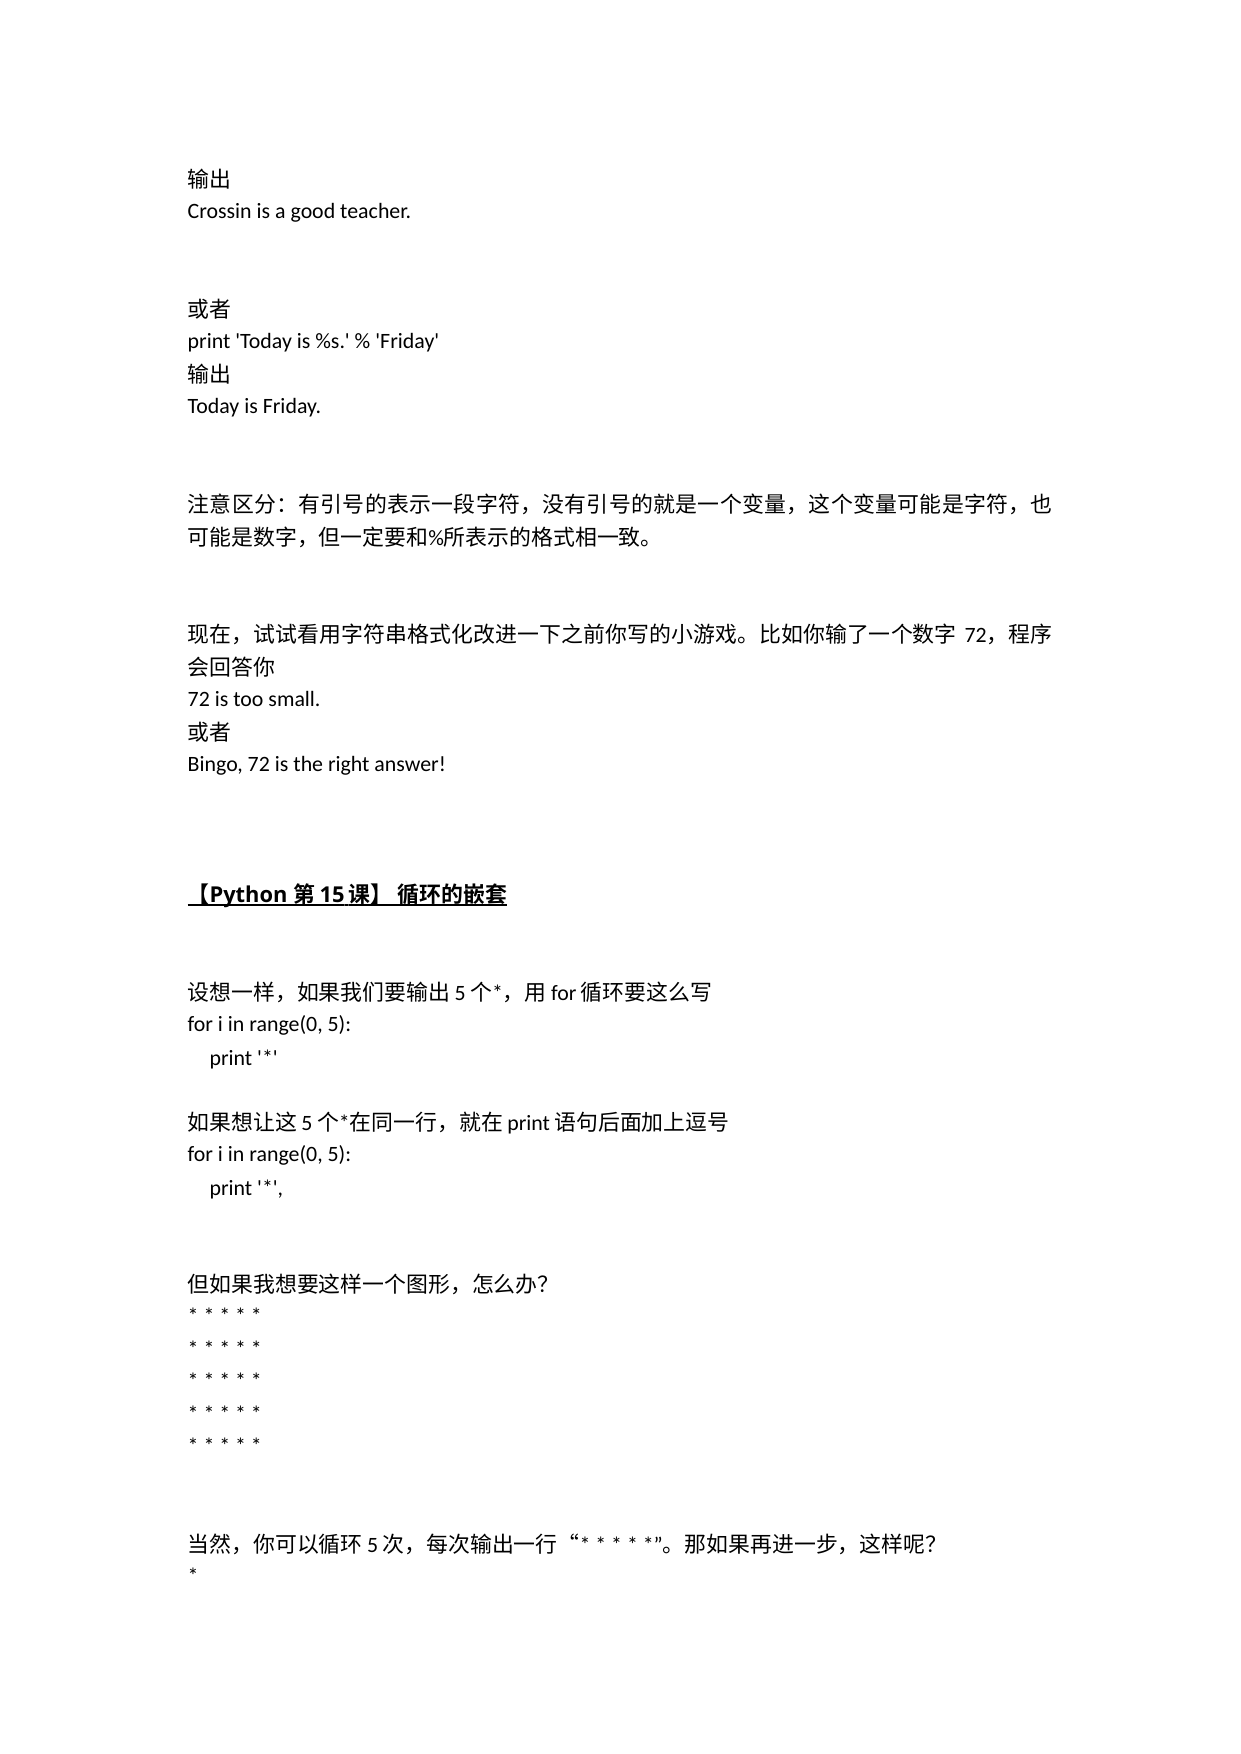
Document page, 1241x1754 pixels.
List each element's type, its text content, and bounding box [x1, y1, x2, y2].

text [187, 1267, 1053, 1592]
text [187, 162, 1053, 552]
text 现在，试试看用字符串格式化改进一下之前你写的小游戏。比如你输了一个数字72，程序会回答你 72 is too small. 或者 Bingo, 72 is the right answer! [187, 617, 1053, 812]
subtitle 【Python 第15课】 循环的嵌套 [187, 877, 1053, 909]
text 设想一样，如果我们要输出5个*，用for循环要这么写 for i in range(0, 5): print '*' 如果想让这5个*在同一行，就在print语句后面加上逗号 for i in range(0, 5): print '*', [187, 974, 1053, 1202]
